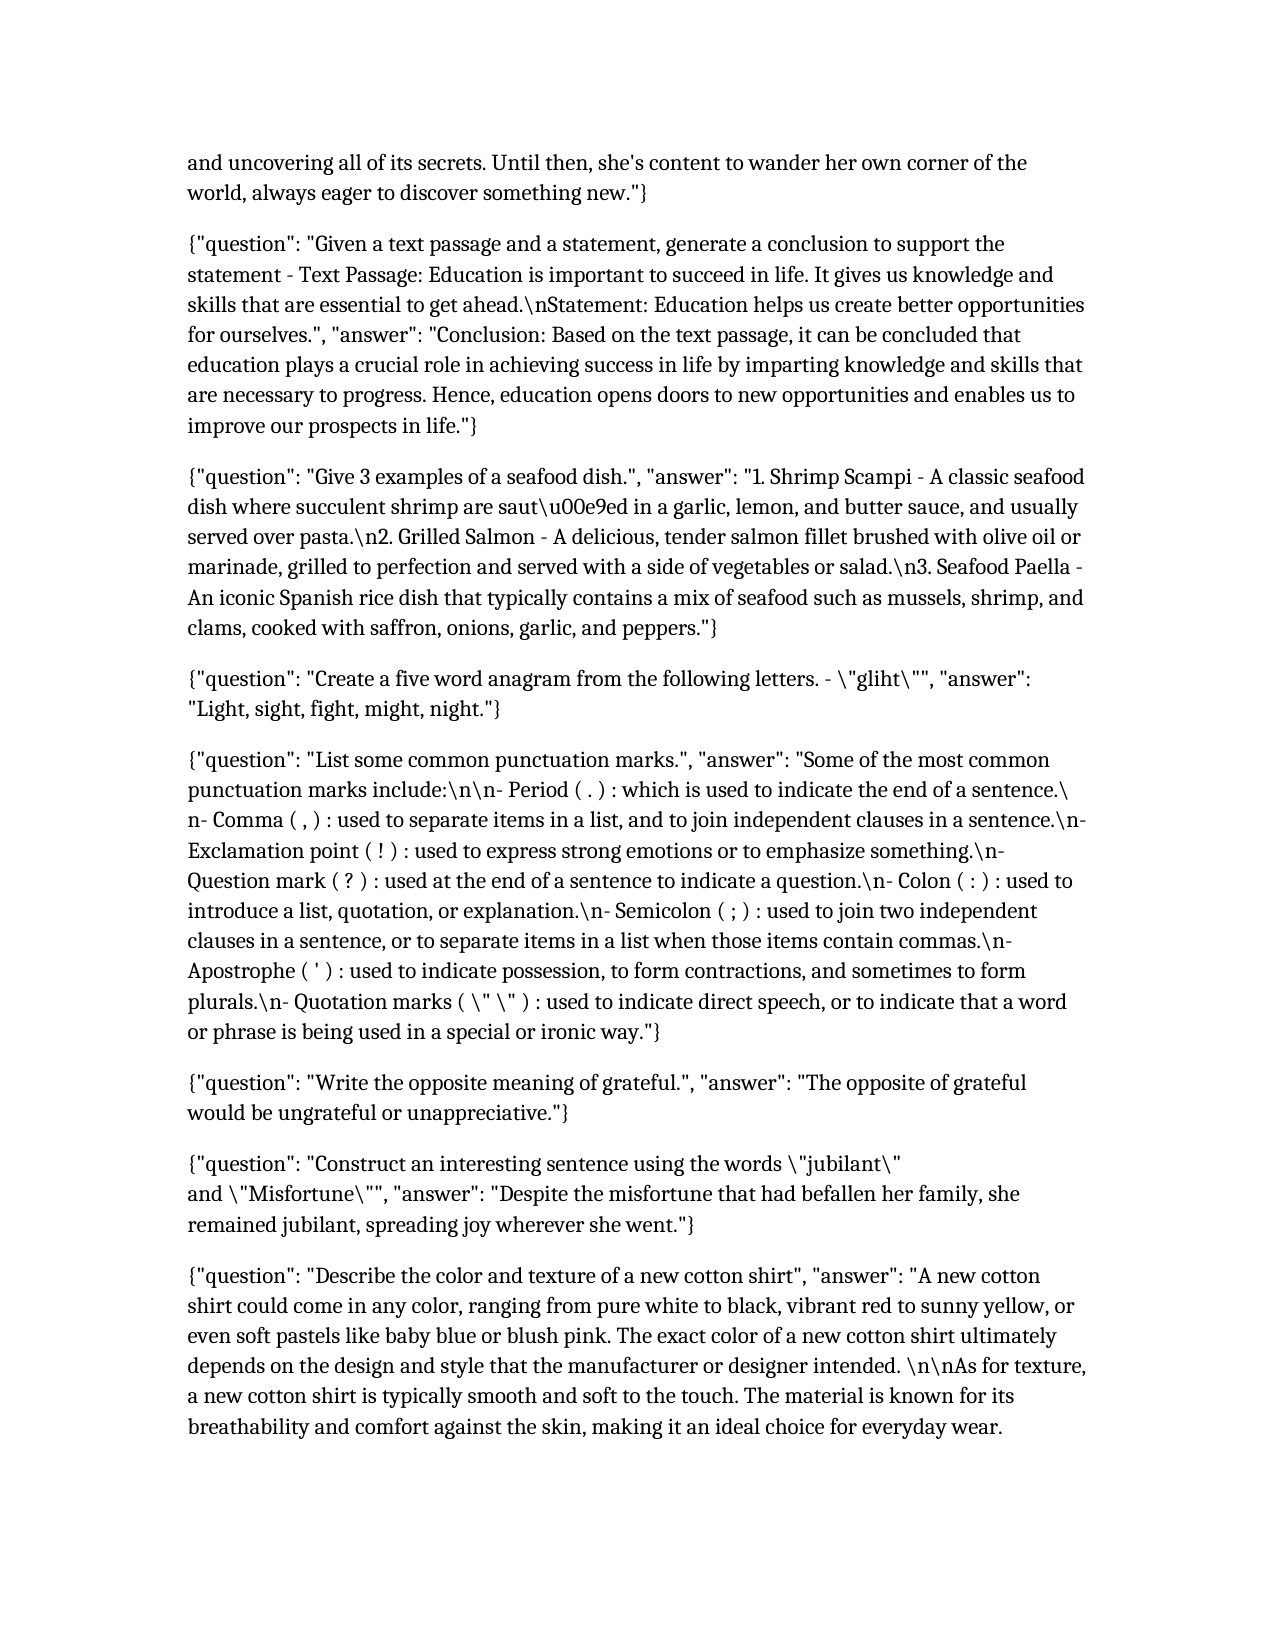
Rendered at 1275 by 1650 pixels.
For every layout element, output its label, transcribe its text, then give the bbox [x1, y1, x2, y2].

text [187, 150, 1087, 207]
text {"question": "Give 3 examples of a seafood dish.", "answer": "1. Shrimp Scampi - A classic seafood dish where succulent shrimp are saut\u00e9ed in a garlic, lemon, and butter sauce, and usually served over pasta.\n2. Grilled Salmon - A delicious, tender salmon fillet brushed with olive oil or marinade, grilled to perfection and served with a side of vegetables or salad.\n3. Seafood Paella - An iconic Spanish rice dish that typically contains a mix of seafood such as mussels, shrimp, and clams, cooked with saffron, onions, garlic, and peppers."} [187, 463, 1087, 641]
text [187, 1262, 1087, 1440]
text {"question": "List some common punctuation marks.", "answer": "Some of the most common punctuation marks include:\n\n- Period ( . ) : which is used to indicate the end of a sentence.\n- Comma ( , ) : used to separate items in a list, and to join independent clauses in a sentence.\n- Exclamation point ( ! ) : used to express strong emotions or to emphasize something.\n- Question mark ( ? ) : used at the end of a sentence to indicate a question.\n- Colon ( : ) : used to introduce a list, quotation, or explanation.\n- Semicolon ( ; ) : used to join two independent clauses in a sentence, or to separate items in a list when those items contain commas.\n- Apostrophe ( ' ) : used to indicate possession, to form contractions, and sometimes to form plurals.\n- Quotation marks ( \" \" ) : used to indicate direct speech, or to indicate that a word or phrase is being used in a special or ironic way."} [187, 747, 1087, 1045]
text {"question": "Given a text passage and a statement, generate a conclusion to support the statement - Text Passage: Education is important to succeed in life. It gives us knowledge and skills that are essential to get ahead.\nStatement: Education helps us create better opportunities for ourselves.", "answer": "Conclusion: Based on the text passage, it can be concluded that education plays a crucial role in achieving success in life by imparting knowledge and skills that are necessary to progress. Hence, education opens doors to new opportunities and enables us to improve our prospects in life."} [187, 231, 1087, 439]
text {"question": "Write the opposite meaning of grateful.", "answer": "The opposite of grateful would be ungrateful or unappreciative."} [187, 1070, 1087, 1126]
text {"question": "Create a five word anagram from the following letters. - \"gliht\"", "answer": "Light, sight, fight, might, night."} [187, 666, 1087, 722]
text {"question": "Construct an interesting sentence using the words \"jubilant\" and \"Misfortune\"", "answer": "Despite the misfortune that had befallen her family, she remained jubilant, spreading joy wherever she went."} [187, 1151, 1087, 1238]
